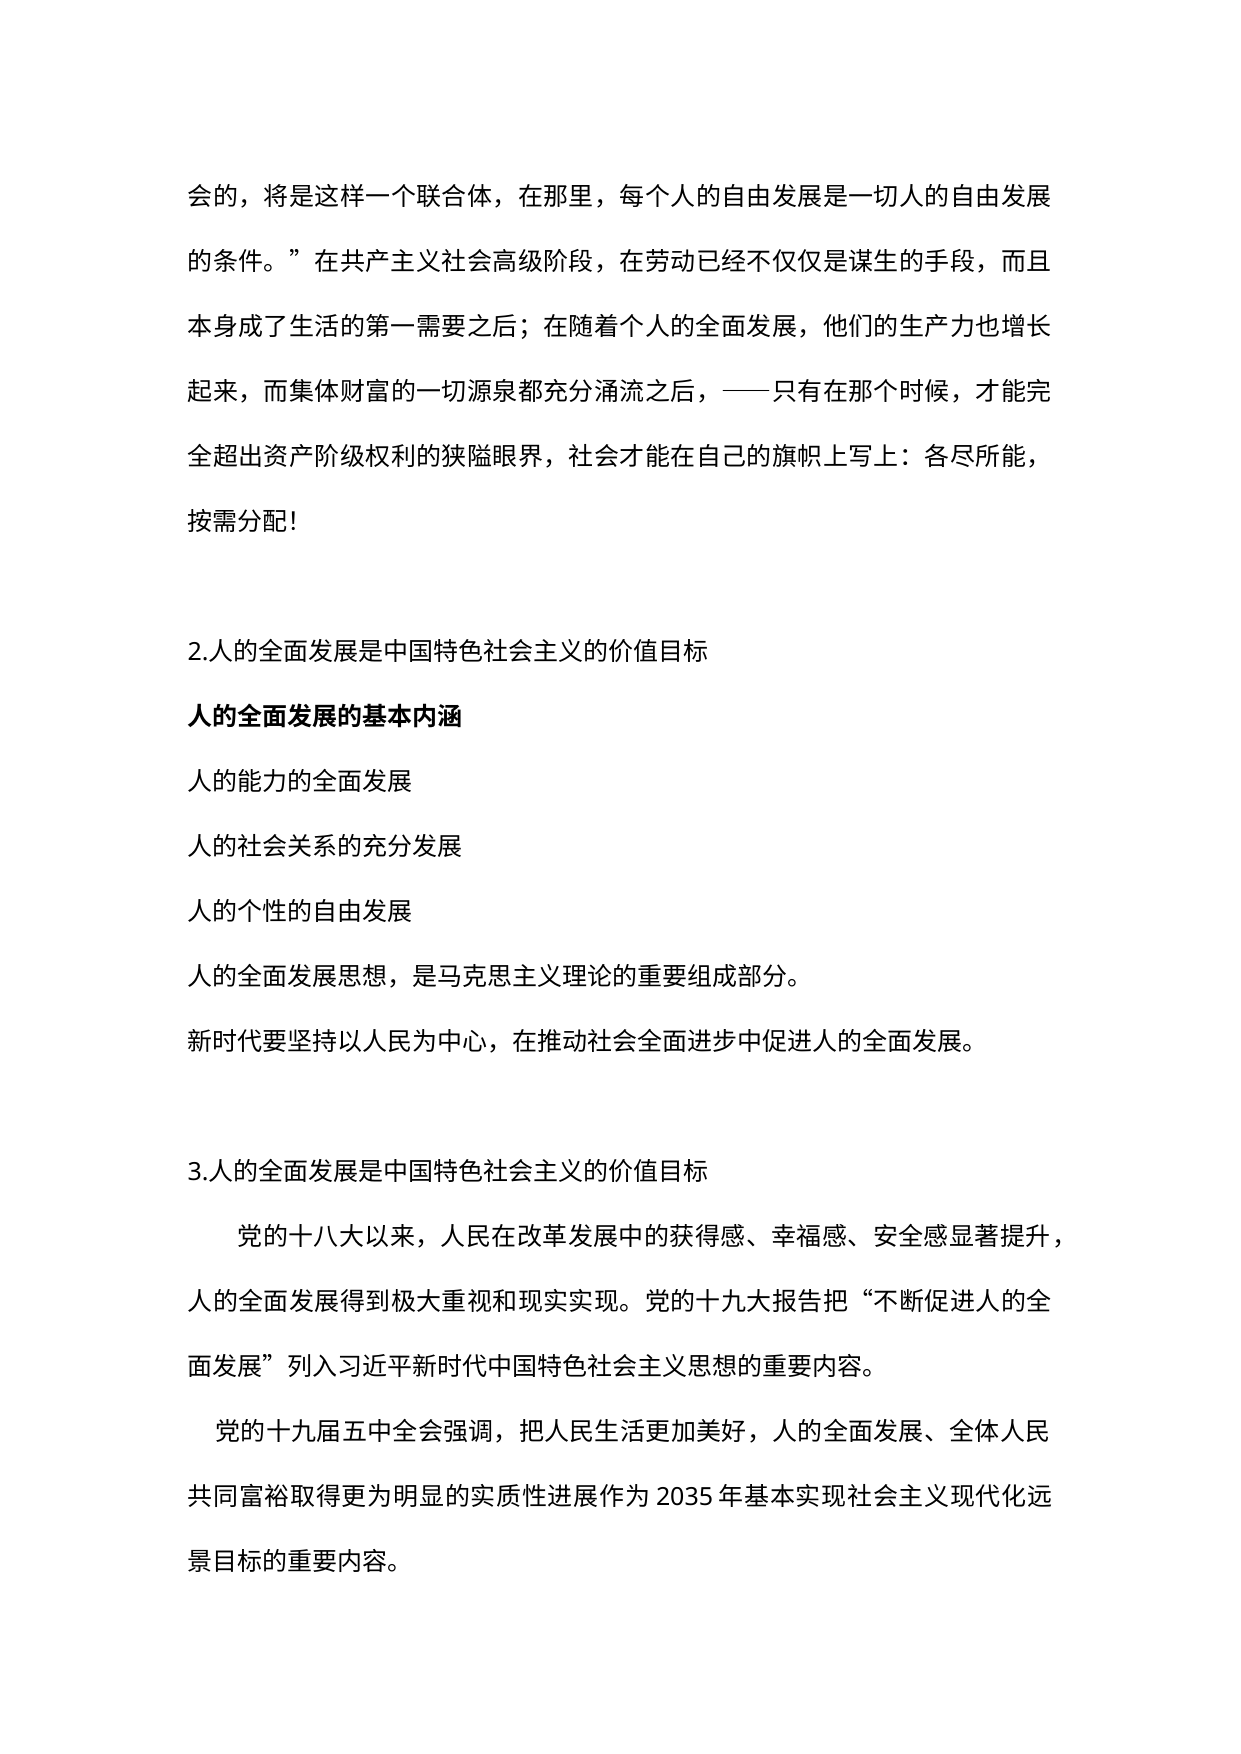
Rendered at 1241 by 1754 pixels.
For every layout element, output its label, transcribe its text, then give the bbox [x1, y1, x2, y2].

text 人的全面发展的基本内涵 [187, 682, 1053, 747]
text 人的社会关系的充分发展 [187, 812, 1053, 877]
text 党的十八大以来，人民在改革发展中的获得感、幸福感、安全感显著提升，人的全面发展得到极大重视和现实实现。党的十九大报告把“不断促进人的全面发展”列入习近平新时代中国特色社会主义思想的重要内容。 [187, 1202, 1053, 1397]
text 新时代要坚持以人民为中心，在推动社会全面进步中促进人的全面发展。 [187, 1007, 1053, 1072]
text 党的十九届五中全会强调，把人民生活更加美好，人的全面发展、全体人民共同富裕取得更为明显的实质性进展作为2035年基本实现社会主义现代化远景目标的重要内容。 [187, 1397, 1053, 1592]
text 2.人的全面发展是中国特色社会主义的价值目标 [187, 617, 1053, 682]
text 3.人的全面发展是中国特色社会主义的价值目标 [187, 1137, 1053, 1202]
text 人的全面发展思想，是马克思主义理论的重要组成部分。 [187, 942, 1053, 1007]
text 人的能力的全面发展 [187, 747, 1053, 812]
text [187, 162, 1053, 552]
text 人的个性的自由发展 [187, 877, 1053, 942]
